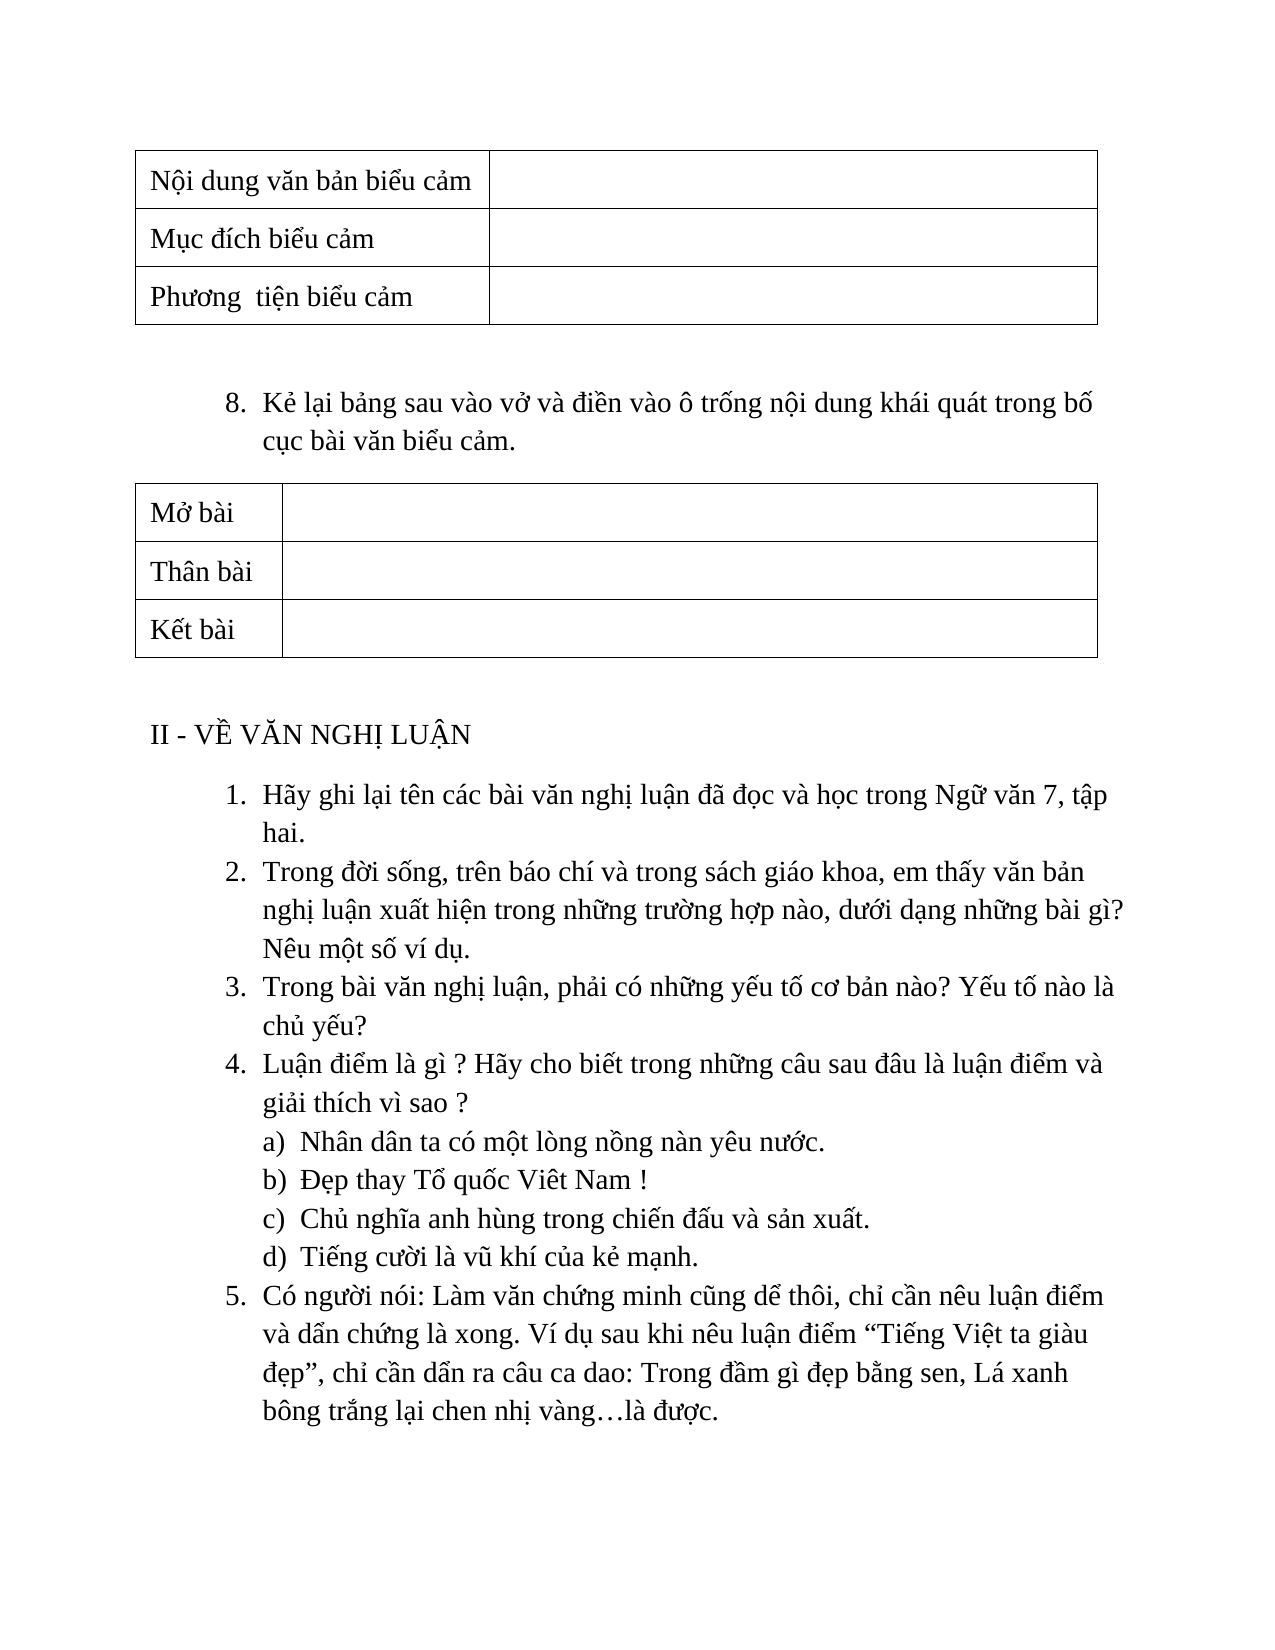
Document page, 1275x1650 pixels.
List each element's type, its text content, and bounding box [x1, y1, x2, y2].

list Hãy ghi lại tên các bài văn nghị luận đã đọc và học trong Ngữ văn 7, tập hai. [225, 777, 1125, 849]
table_header [490, 151, 1097, 208]
list Tiếng cười là vũ khí của kẻ mạnh. [262, 1239, 1125, 1273]
list Đẹp thay Tổ quốc Viêt Nam ! [262, 1162, 1125, 1196]
table_header [283, 484, 1097, 541]
text II - VỀ VĂN NGHỊ LUẬN [150, 717, 1125, 751]
table_cell [490, 267, 1097, 324]
list Có người nói: Làm văn chứng minh cũng dể thôi, chỉ cần nêu luận điểm và dẩn chứng là xong. Ví dụ sau khi nêu luận điểm “Tiếng Việt ta giàu đẹp”, chỉ cần dẩn ra câu ca dao: Trong đầm gì đẹp bằng sen, Lá xanh bông trắng lại chen nhị vàng…là được. [225, 1278, 1125, 1427]
list Trong đời sống, trên báo chí và trong sách giáo khoa, em thấy văn bản nghị luận xuất hiện trong những trường hợp nào, dưới dạng những bài gì? Nêu một số ví dụ. [225, 854, 1125, 964]
list Luận điểm là gì ? Hãy cho biết trong những câu sau đâu là luận điểm và giải thích vì sao ? [225, 1047, 1125, 1119]
table_cell Mục đích biểu cảm [136, 209, 489, 266]
table_header Mở bài [136, 484, 282, 541]
table_header Nội dung văn bản biểu cảm [136, 151, 489, 208]
table_cell [283, 600, 1097, 657]
table_cell Phương tiện biểu cảm [136, 267, 489, 324]
table_cell Thân bài [136, 542, 282, 599]
list Trong bài văn nghị luận, phải có những yếu tố cơ bản nào? Yếu tố nào là chủ yếu? [225, 969, 1125, 1042]
list Chủ nghĩa anh hùng trong chiến đấu và sản xuất. [262, 1201, 1125, 1234]
table_cell [283, 542, 1097, 599]
table_cell Kết bài [136, 600, 282, 657]
table_cell [490, 209, 1097, 266]
list Kẻ lại bảng sau vào vở và điền vào ô trống nội dung khái quát trong bố cục bài văn biểu cảm. [225, 385, 1125, 457]
list Nhân dân ta có một lòng nồng nàn yêu nước. [262, 1124, 1125, 1157]
